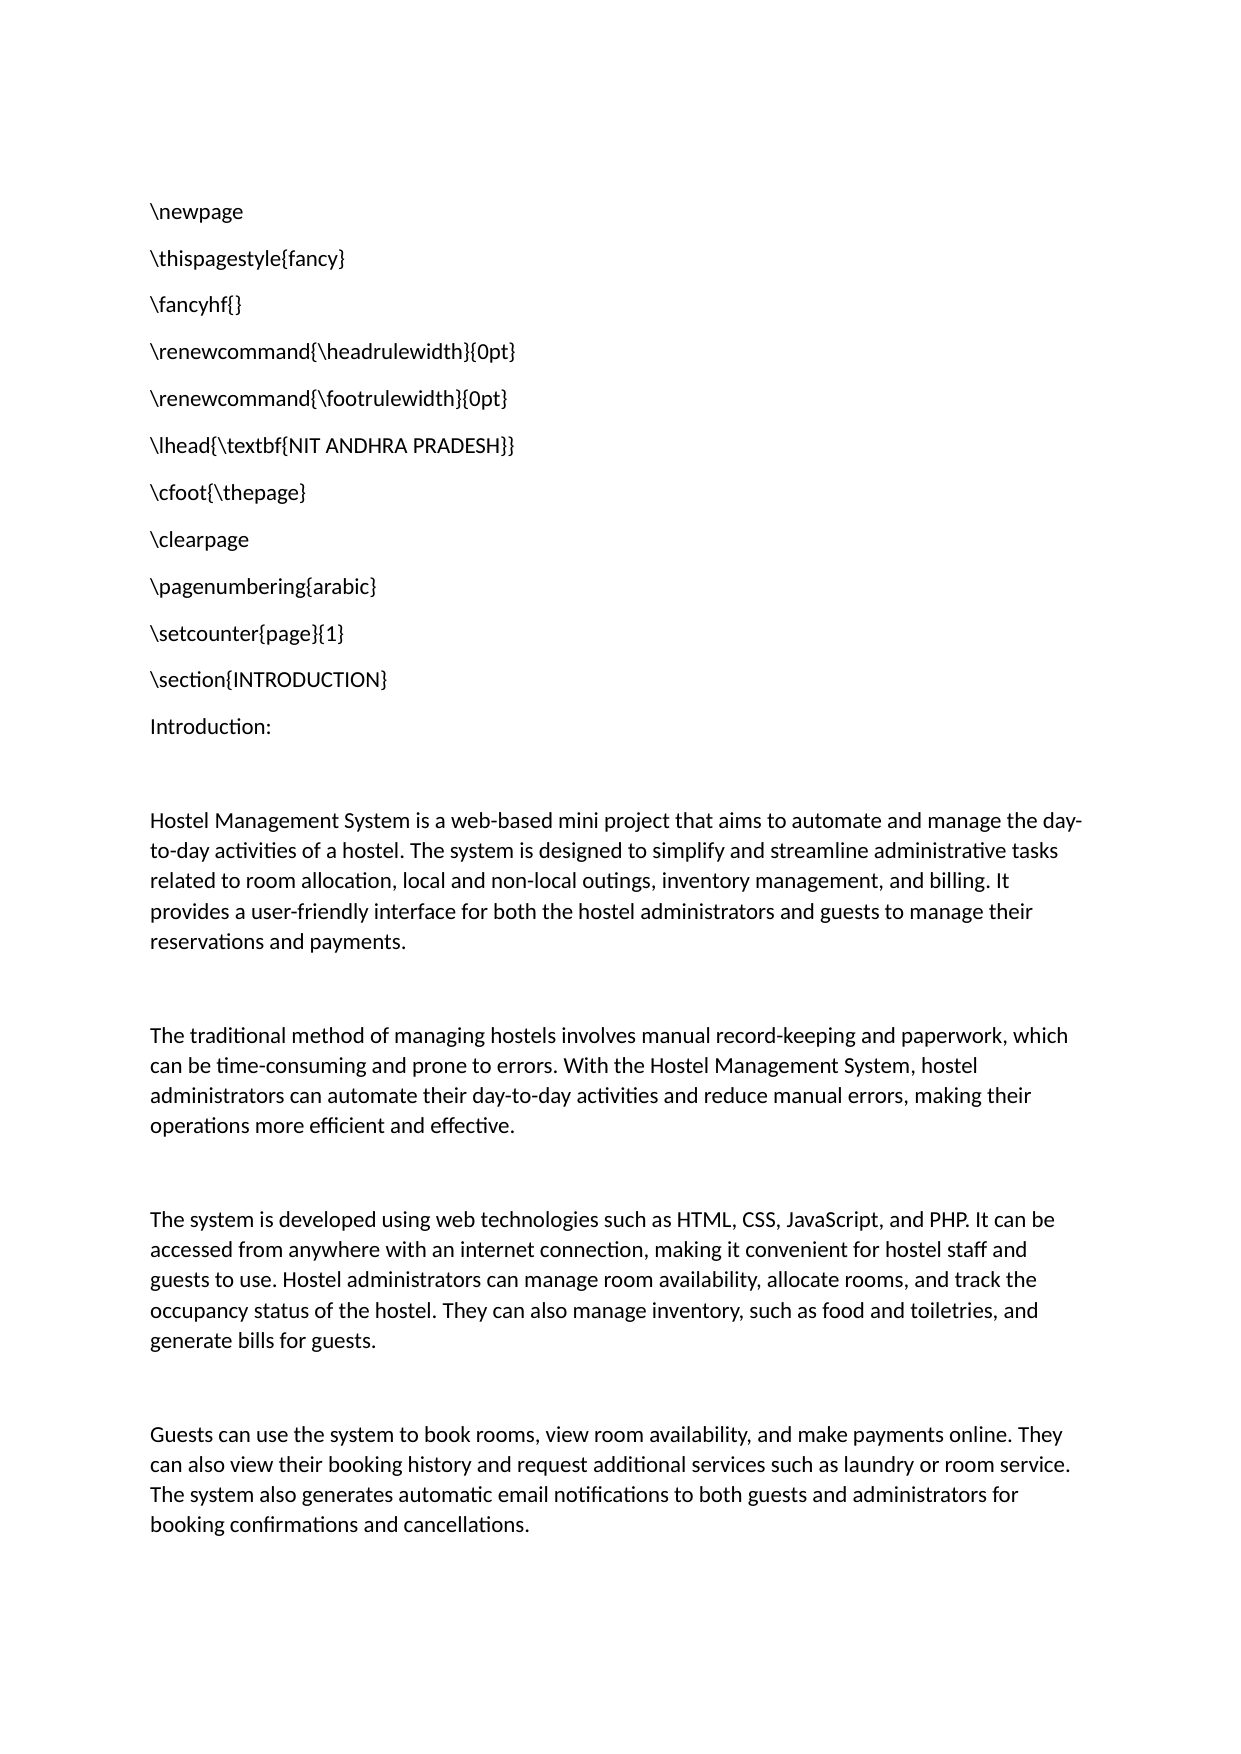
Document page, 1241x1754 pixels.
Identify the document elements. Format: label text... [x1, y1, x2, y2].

text The system is developed using web technologies such as HTML, CSS, JavaScript, and PHP. It can be accessed from anywhere with an internet connection, making it convenient for hostel staff and guests to use. Hostel administrators can manage room availability, allocate rooms, and track the occupancy status of the hostel. They can also manage inventory, such as food and toiletries, and generate bills for guests. [150, 1205, 1090, 1354]
text \section{INTRODUCTION} [150, 666, 1090, 694]
text \cfoot{\thepage} [150, 478, 1090, 506]
text The traditional method of managing hostels involves manual record-keeping and paperwork, which can be time-consuming and prone to errors. With the Hostel Management System, hostel administrators can automate their day-to-day activities and reduce manual errors, making their operations more efficient and effective. [150, 1021, 1090, 1139]
text Introduction: [150, 712, 1090, 741]
text \setcounter{page}{1} [150, 619, 1090, 647]
text \renewcommand{\headrulewidth}{0pt} [150, 337, 1090, 366]
text \thispagestyle{fancy} [150, 244, 1090, 272]
text \pagenumbering{arabic} [150, 572, 1090, 600]
text \clearpage [150, 525, 1090, 553]
text \lhead{\textbf{NIT ANDHRA PRADESH}} [150, 431, 1090, 459]
text Hostel Management System is a web-based mini project that aims to automate and manage the day-to-day activities of a hostel. The system is designed to simplify and streamline administrative tasks related to room allocation, local and non-local outings, inventory management, and billing. It provides a user-friendly interface for both the hostel administrators and guests to manage their reservations and payments. [150, 806, 1090, 955]
text \fancyhf{} [150, 291, 1090, 319]
text \newpage [150, 197, 1090, 225]
text Guests can use the system to book rooms, view room availability, and make payments online. They can also view their booking history and request additional services such as laundry or room service. The system also generates automatic email notifications to both guests and administrators for booking confirmations and cancellations. [150, 1420, 1090, 1538]
text \renewcommand{\footrulewidth}{0pt} [150, 384, 1090, 412]
